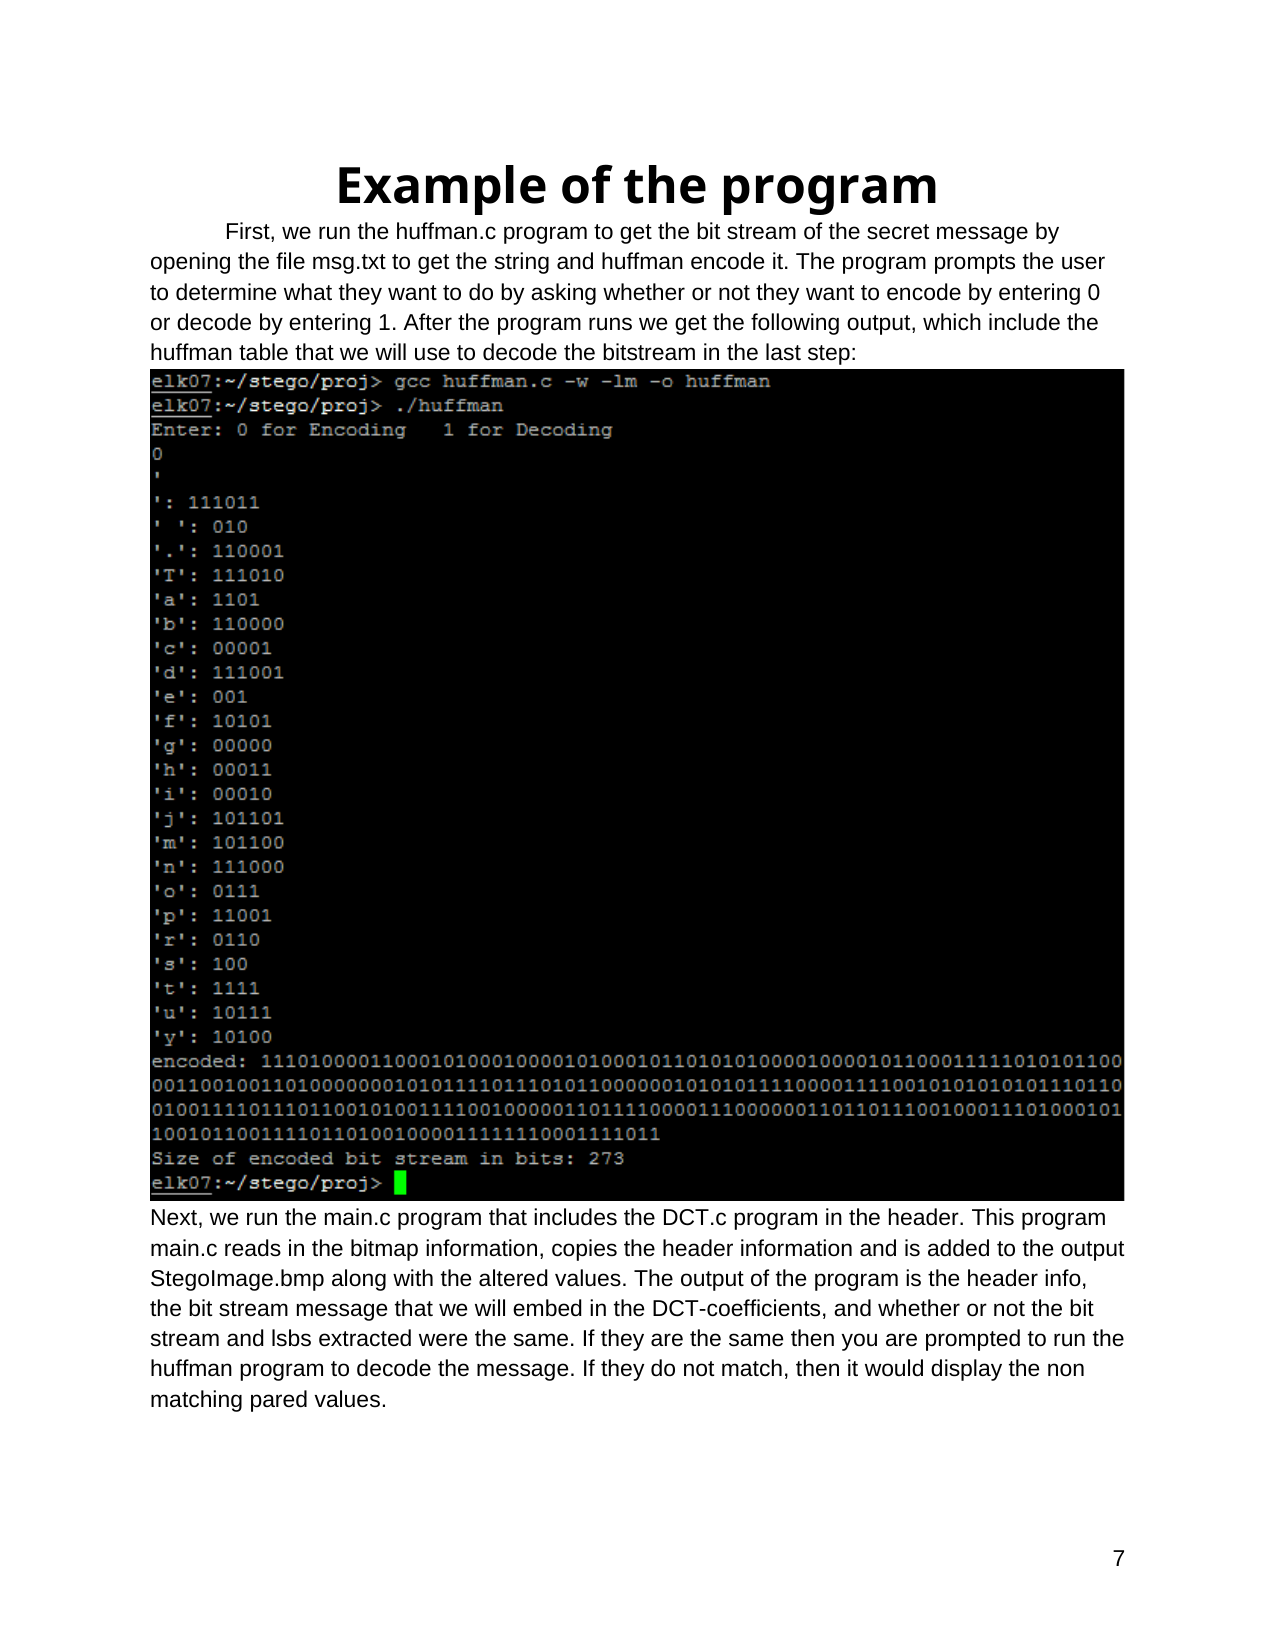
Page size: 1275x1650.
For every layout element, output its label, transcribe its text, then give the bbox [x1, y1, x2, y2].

text Next, we run the main.c program that includes the DCT.c program in the header. This program main.c reads in the bitmap information, copies the header information and is added to the output StegoImage.bmp along with the altered values. The output of the program is the header info, the bit stream message that we will embed in the DCT-coefficients, and whether or not the bit stream and lsbs extracted were the same. If they are the same then you are prompted to run the huffman program to decode the message. If they do not match, then it would display the non matching pared values. [150, 1204, 1125, 1412]
title Example of the program [150, 150, 1125, 218]
picture [150, 369, 1125, 1201]
text First, we run the huffman.c program to get the bit stream of the secret message by opening the file msg.txt to get the string and huffman encode it. The program prompts the user to determine what they want to do by asking whether or not they want to encode by entering 0 or decode by entering 1. After the program runs we get the following output, which include the huffman table that we will use to decode the bitstream in the last step: [150, 218, 1125, 365]
